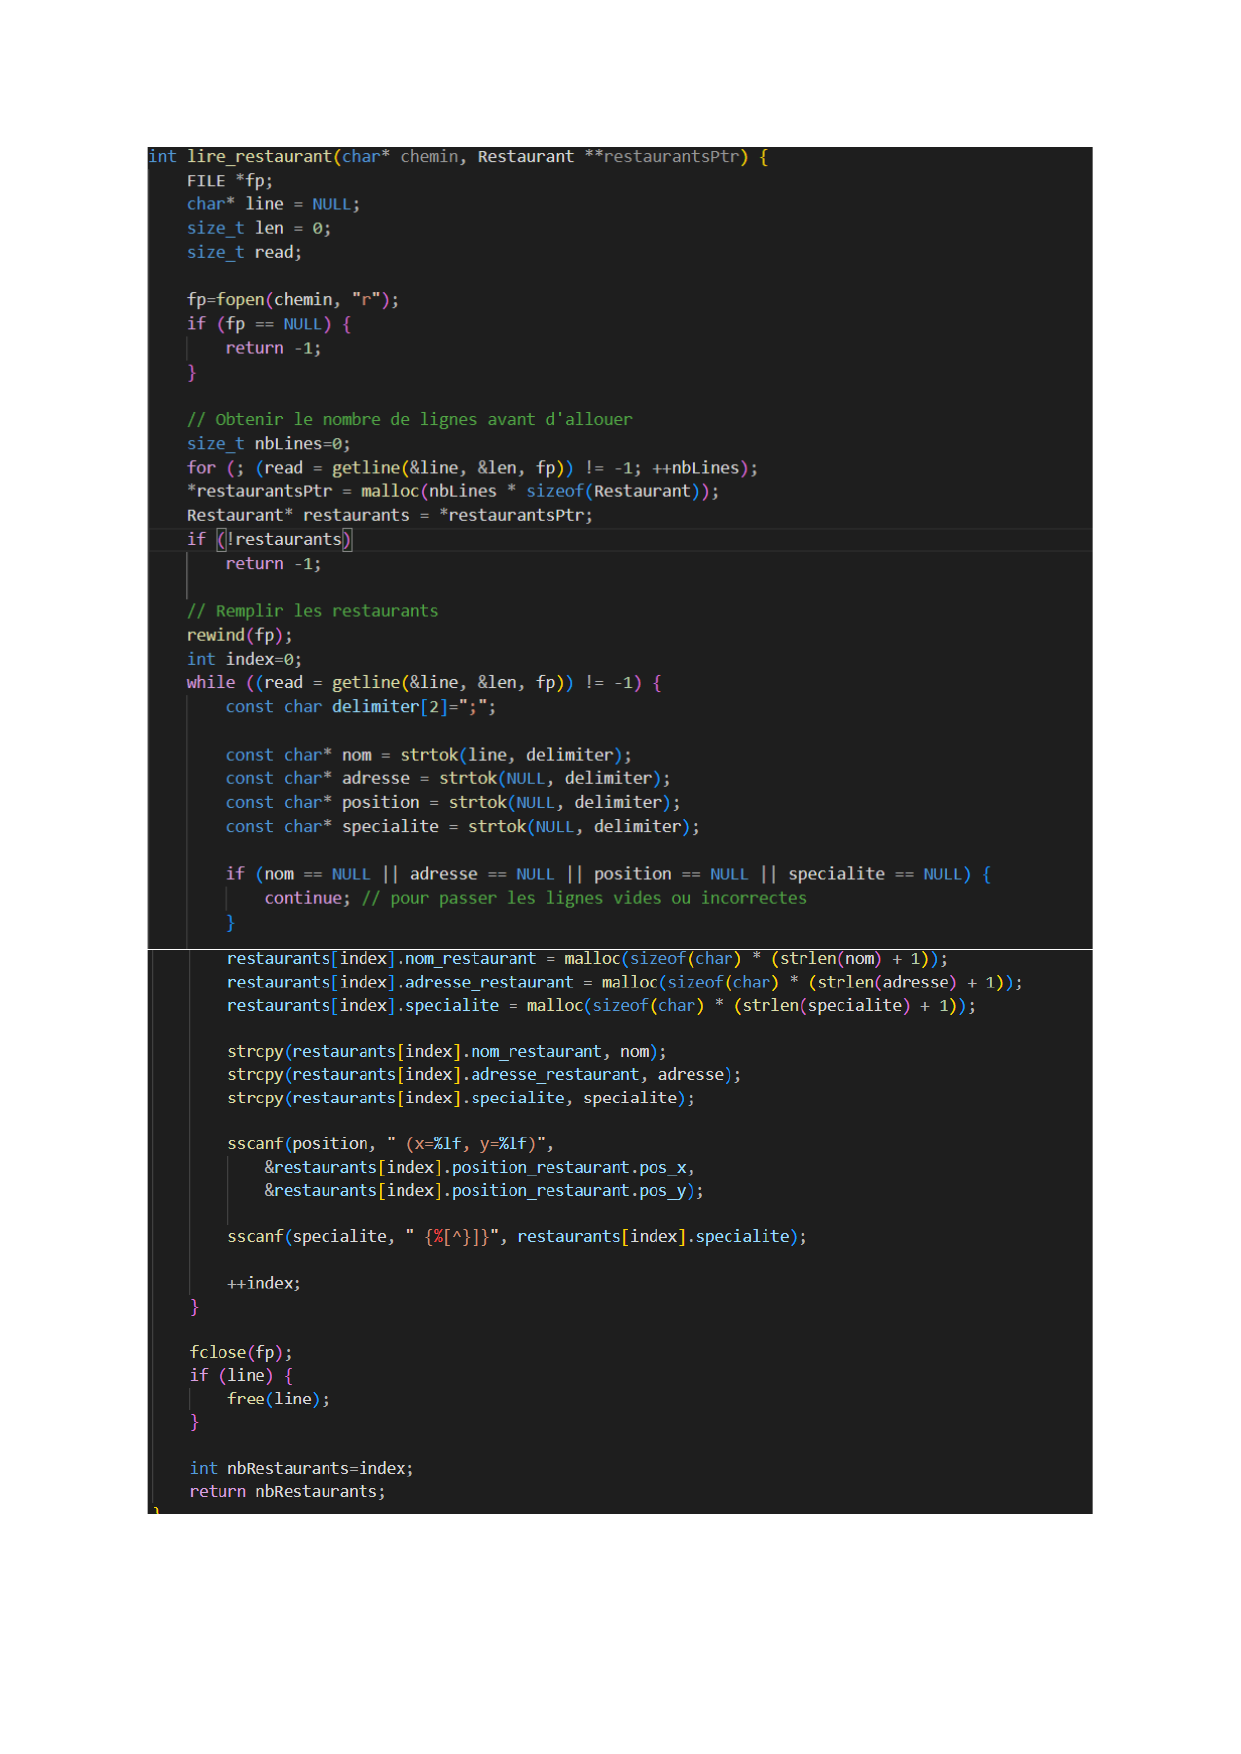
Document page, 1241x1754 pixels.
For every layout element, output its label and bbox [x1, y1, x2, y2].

picture [147, 950, 1093, 1514]
picture [147, 147, 1093, 949]
